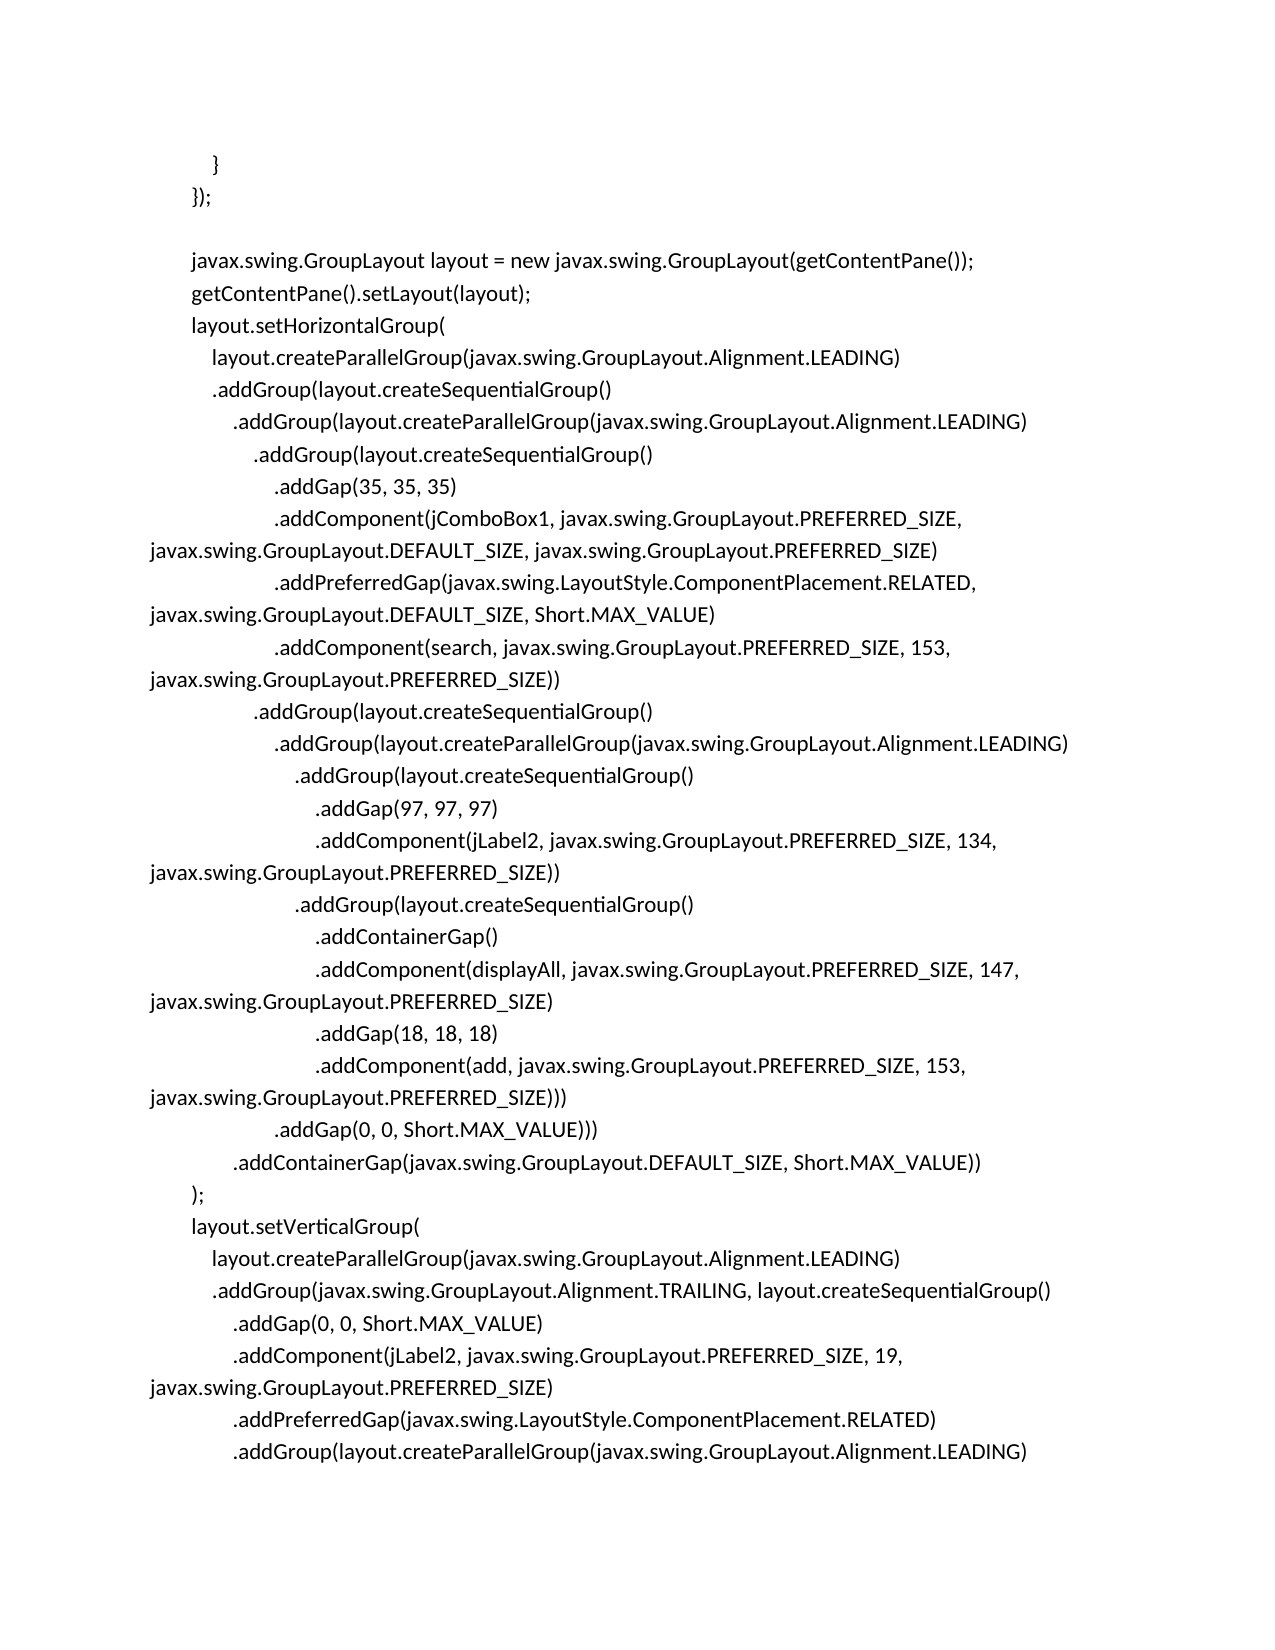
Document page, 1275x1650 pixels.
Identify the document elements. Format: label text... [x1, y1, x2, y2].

text .addGap(18, 18, 18) [150, 1019, 1125, 1047]
text .addGroup(layout.createParallelGroup(javax.swing.GroupLayout.Alignment.LEADING) [150, 1437, 1125, 1466]
text layout.createParallelGroup(javax.swing.GroupLayout.Alignment.LEADING) [150, 1244, 1125, 1272]
text .addGroup(layout.createSequentialGroup() [150, 697, 1125, 725]
text .addGap(0, 0, Short.MAX_VALUE))) [150, 1116, 1125, 1144]
text layout.createParallelGroup(javax.swing.GroupLayout.Alignment.LEADING) [150, 343, 1125, 371]
text .addComponent(jLabel2, javax.swing.GroupLayout.PREFERRED_SIZE, 134, javax.swing.GroupLayout.PREFERRED_SIZE)) [150, 826, 1125, 886]
text .addContainerGap() [150, 922, 1125, 951]
text javax.swing.GroupLayout layout = new javax.swing.GroupLayout(getContentPane()); [150, 247, 1125, 274]
text .addGroup(javax.swing.GroupLayout.Alignment.TRAILING, layout.createSequentialGroup() [150, 1277, 1125, 1304]
text .addGroup(layout.createParallelGroup(javax.swing.GroupLayout.Alignment.LEADING) [150, 729, 1125, 757]
text .addGroup(layout.createSequentialGroup() [150, 890, 1125, 918]
text .addComponent(jComboBox1, javax.swing.GroupLayout.PREFERRED_SIZE, javax.swing.GroupLayout.DEFAULT_SIZE, javax.swing.GroupLayout.PREFERRED_SIZE) [150, 504, 1125, 564]
text .addGroup(layout.createSequentialGroup() [150, 375, 1125, 403]
text layout.setHorizontalGroup( [150, 311, 1125, 339]
text .addPreferredGap(javax.swing.LayoutStyle.ComponentPlacement.RELATED) [150, 1405, 1125, 1433]
text .addGap(0, 0, Short.MAX_VALUE) [150, 1309, 1125, 1337]
text getContentPane().setLayout(layout); [150, 279, 1125, 307]
text .addGroup(layout.createParallelGroup(javax.swing.GroupLayout.Alignment.LEADING) [150, 407, 1125, 436]
text .addGap(35, 35, 35) [150, 472, 1125, 500]
text } [150, 150, 1125, 178]
text .addComponent(jLabel2, javax.swing.GroupLayout.PREFERRED_SIZE, 19, javax.swing.GroupLayout.PREFERRED_SIZE) [150, 1341, 1125, 1401]
text .addComponent(add, javax.swing.GroupLayout.PREFERRED_SIZE, 153, javax.swing.GroupLayout.PREFERRED_SIZE))) [150, 1051, 1125, 1111]
text .addPreferredGap(javax.swing.LayoutStyle.ComponentPlacement.RELATED, javax.swing.GroupLayout.DEFAULT_SIZE, Short.MAX_VALUE) [150, 568, 1125, 629]
text .addComponent(displayAll, javax.swing.GroupLayout.PREFERRED_SIZE, 147, javax.swing.GroupLayout.PREFERRED_SIZE) [150, 955, 1125, 1015]
text layout.setVerticalGroup( [150, 1212, 1125, 1240]
text ); [150, 1180, 1125, 1208]
text .addGroup(layout.createSequentialGroup() [150, 762, 1125, 789]
text .addComponent(search, javax.swing.GroupLayout.PREFERRED_SIZE, 153, javax.swing.GroupLayout.PREFERRED_SIZE)) [150, 633, 1125, 693]
text .addGap(97, 97, 97) [150, 794, 1125, 822]
text .addGroup(layout.createSequentialGroup() [150, 440, 1125, 468]
text .addContainerGap(javax.swing.GroupLayout.DEFAULT_SIZE, Short.MAX_VALUE)) [150, 1148, 1125, 1176]
text }); [150, 182, 1125, 210]
